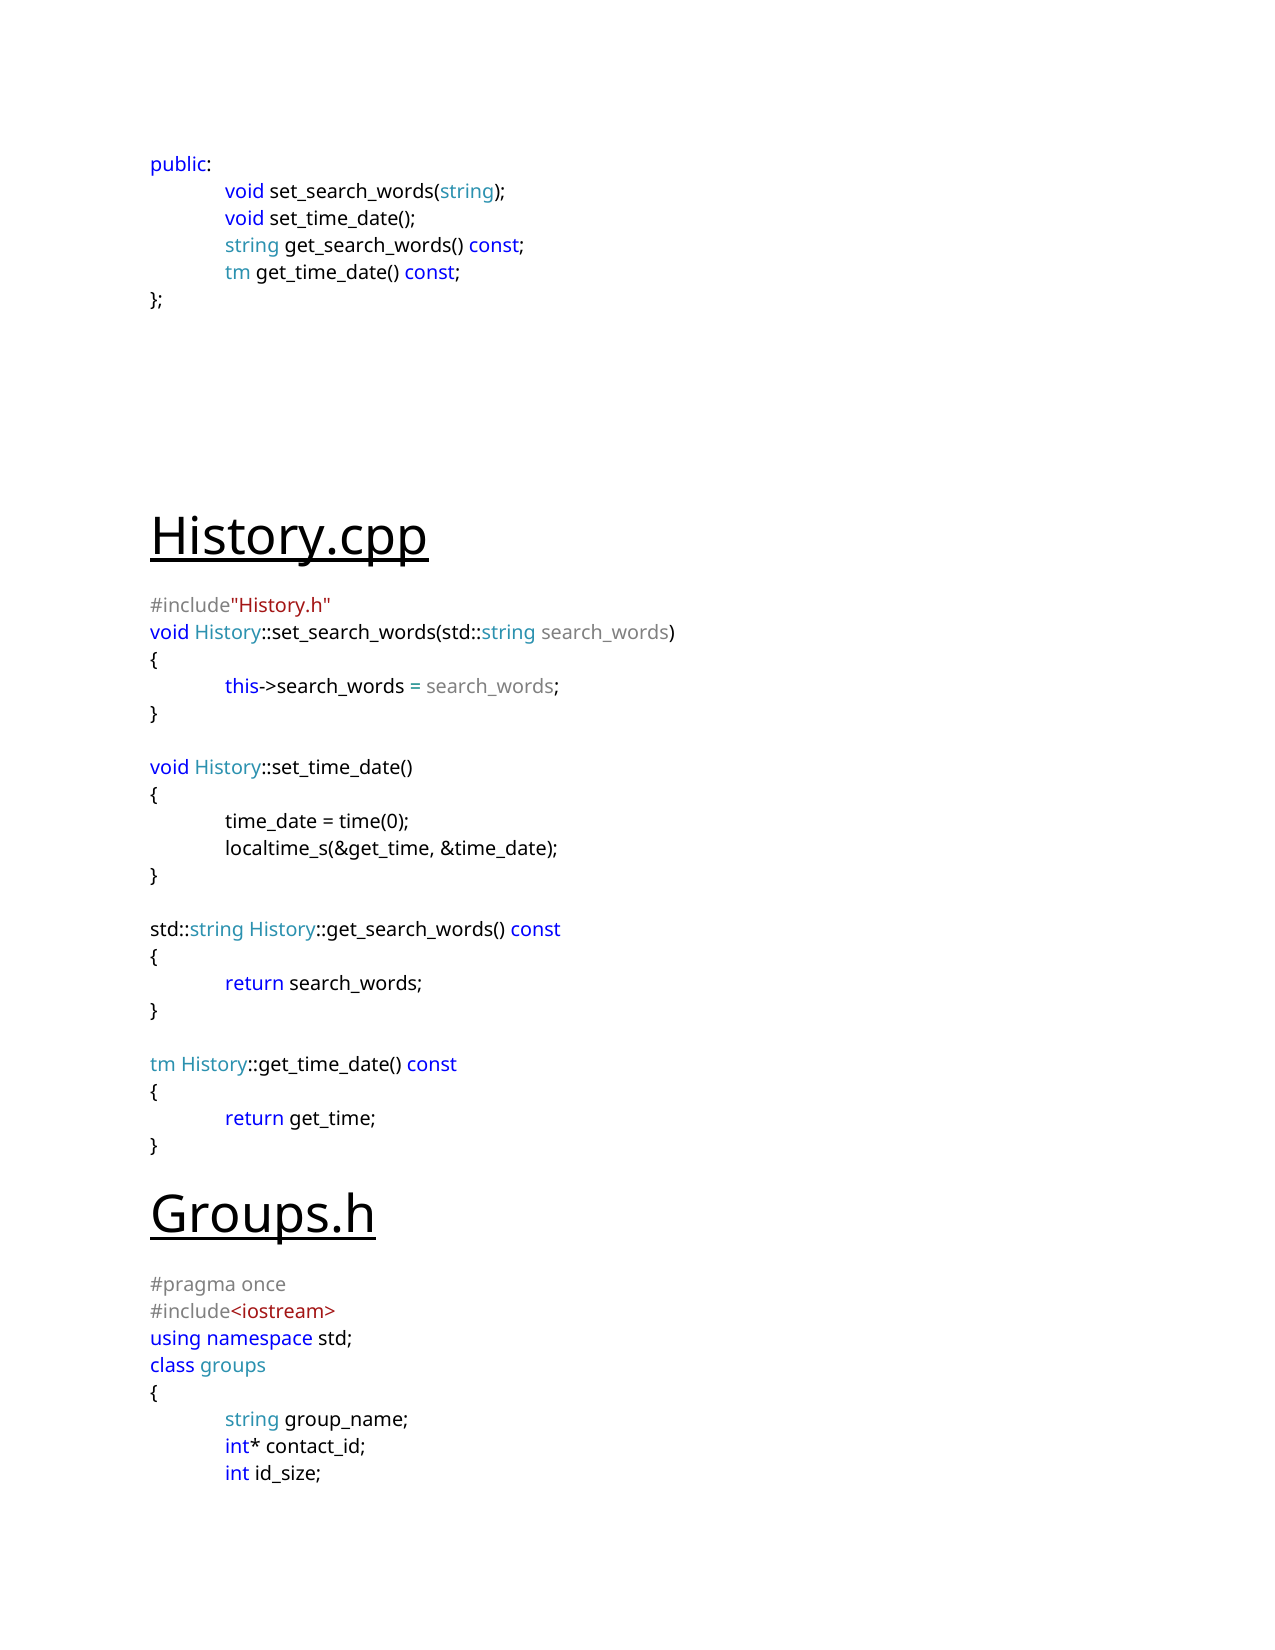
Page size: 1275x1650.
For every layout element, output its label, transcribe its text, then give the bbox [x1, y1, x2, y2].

text int* contact_id; [150, 1432, 1125, 1459]
text { [150, 1077, 1125, 1104]
text } [150, 699, 1125, 726]
text void set_time_date(); [150, 204, 1125, 231]
text std::string History::get_search_words() const [150, 915, 1125, 942]
text return search_words; [150, 969, 1125, 996]
text void History::set_time_date() [150, 753, 1125, 780]
text } [150, 861, 1125, 888]
text using namespace std; [150, 1324, 1125, 1351]
text tm get_time_date() const; [150, 258, 1125, 285]
text { [150, 942, 1125, 969]
text void set_search_words(string); [150, 177, 1125, 204]
text localtime_s(&get_time, &time_date); [150, 834, 1125, 861]
text }; [150, 285, 1125, 312]
text return get_time; [150, 1104, 1125, 1131]
text public: [150, 150, 1125, 177]
text #include"History.h" [150, 592, 1125, 618]
text string get_search_words() const; [150, 231, 1125, 258]
text { [150, 1378, 1125, 1405]
text class groups [150, 1351, 1125, 1378]
text Groups.h [150, 1177, 1125, 1248]
text } [150, 996, 1125, 1023]
text string group_name; [150, 1405, 1125, 1432]
text time_date = time(0); [150, 807, 1125, 834]
text this->search_words = search_words; [150, 672, 1125, 699]
text } [150, 1131, 1125, 1158]
text { [150, 780, 1125, 807]
text tm History::get_time_date() const [150, 1050, 1125, 1077]
text #include<iostream> [150, 1297, 1125, 1324]
text int id_size; [150, 1459, 1125, 1486]
text #pragma once [150, 1270, 1125, 1297]
text History.cpp [150, 498, 1125, 569]
text { [150, 646, 1125, 672]
text void History::set_search_words(std::string search_words) [150, 618, 1125, 646]
